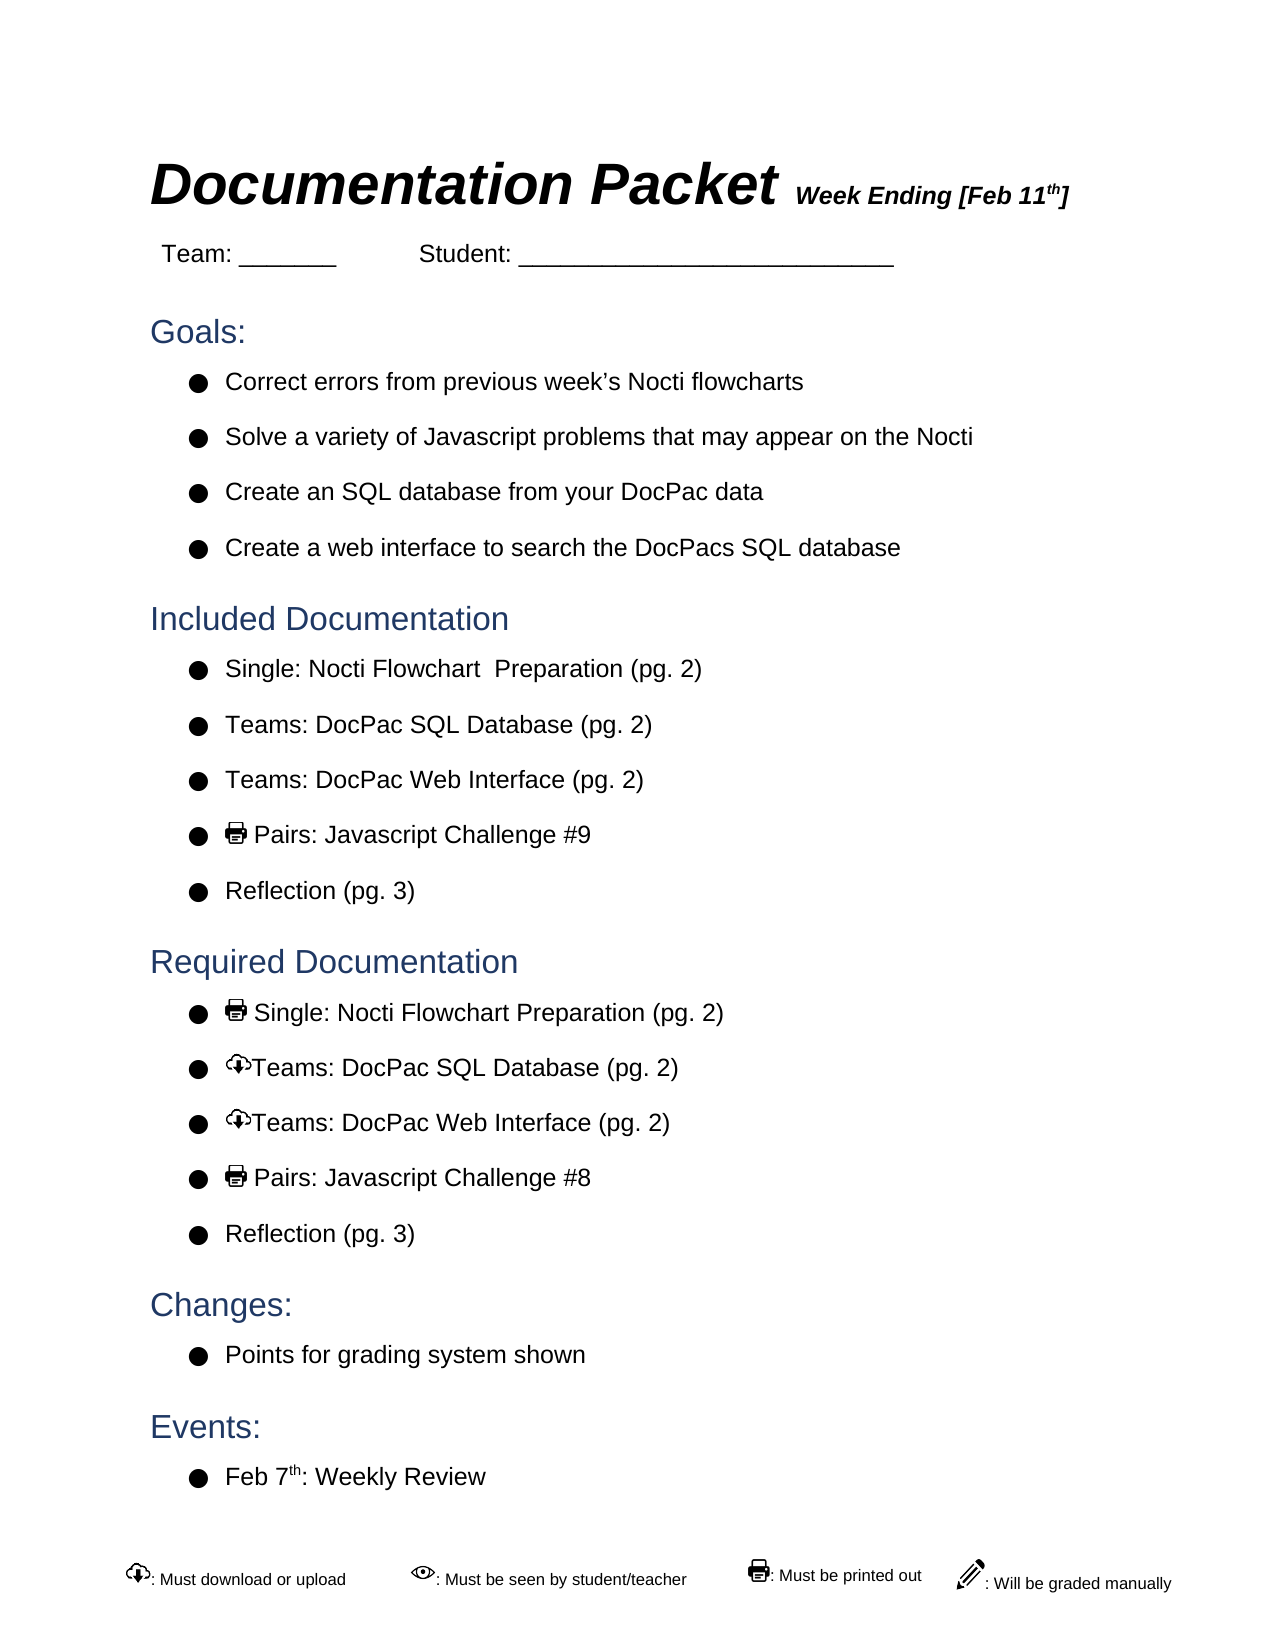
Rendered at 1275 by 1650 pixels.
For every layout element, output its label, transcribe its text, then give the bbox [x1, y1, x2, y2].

subtitle Events: [150, 1407, 1125, 1446]
list Single: Nocti Flowchart Preparation (pg. 2) [187, 984, 1125, 1035]
list Correct errors from previous week’s Nocti flowcharts [187, 353, 1125, 404]
text Documentation Packet Week Ending [Feb 11th] [150, 150, 1125, 217]
list Reflection (pg. 3) [187, 862, 1125, 913]
picture [956, 1559, 985, 1590]
subtitle Goals: [150, 312, 1125, 350]
list Create a web interface to search the DocPacs SQL database [187, 519, 1125, 570]
list Create an SQL database from your DocPac data [187, 464, 1125, 515]
picture [225, 1050, 252, 1077]
list Teams: DocPac SQL Database (pg. 2) [187, 1039, 1125, 1091]
list Single: Nocti Flowchart Preparation (pg. 2) [187, 641, 1125, 692]
table_header Student: ___________________________ [408, 239, 1125, 287]
list Pairs: Javascript Challenge #9 [187, 807, 1125, 858]
list Feb 7th: Weekly Review [187, 1449, 1125, 1500]
list Solve a variety of Javascript problems that may appear on the Nocti [187, 408, 1125, 460]
table_header Team: _______ [150, 239, 407, 287]
picture [125, 1559, 151, 1586]
subtitle Included Documentation [150, 599, 1125, 638]
picture [225, 1105, 252, 1132]
list Teams: DocPac Web Interface (pg. 2) [187, 752, 1125, 803]
picture [225, 822, 247, 844]
subtitle Required Documentation [150, 942, 1125, 981]
picture [748, 1559, 770, 1582]
list Teams: DocPac SQL Database (pg. 2) [187, 696, 1125, 747]
picture [225, 1165, 247, 1187]
list Points for grading system shown [187, 1327, 1125, 1378]
list Pairs: Javascript Challenge #8 [187, 1150, 1125, 1201]
list Reflection (pg. 3) [187, 1205, 1125, 1256]
list Teams: DocPac Web Interface (pg. 2) [187, 1094, 1125, 1146]
picture [410, 1559, 436, 1586]
subtitle Changes: [150, 1286, 1125, 1324]
picture [225, 999, 247, 1021]
